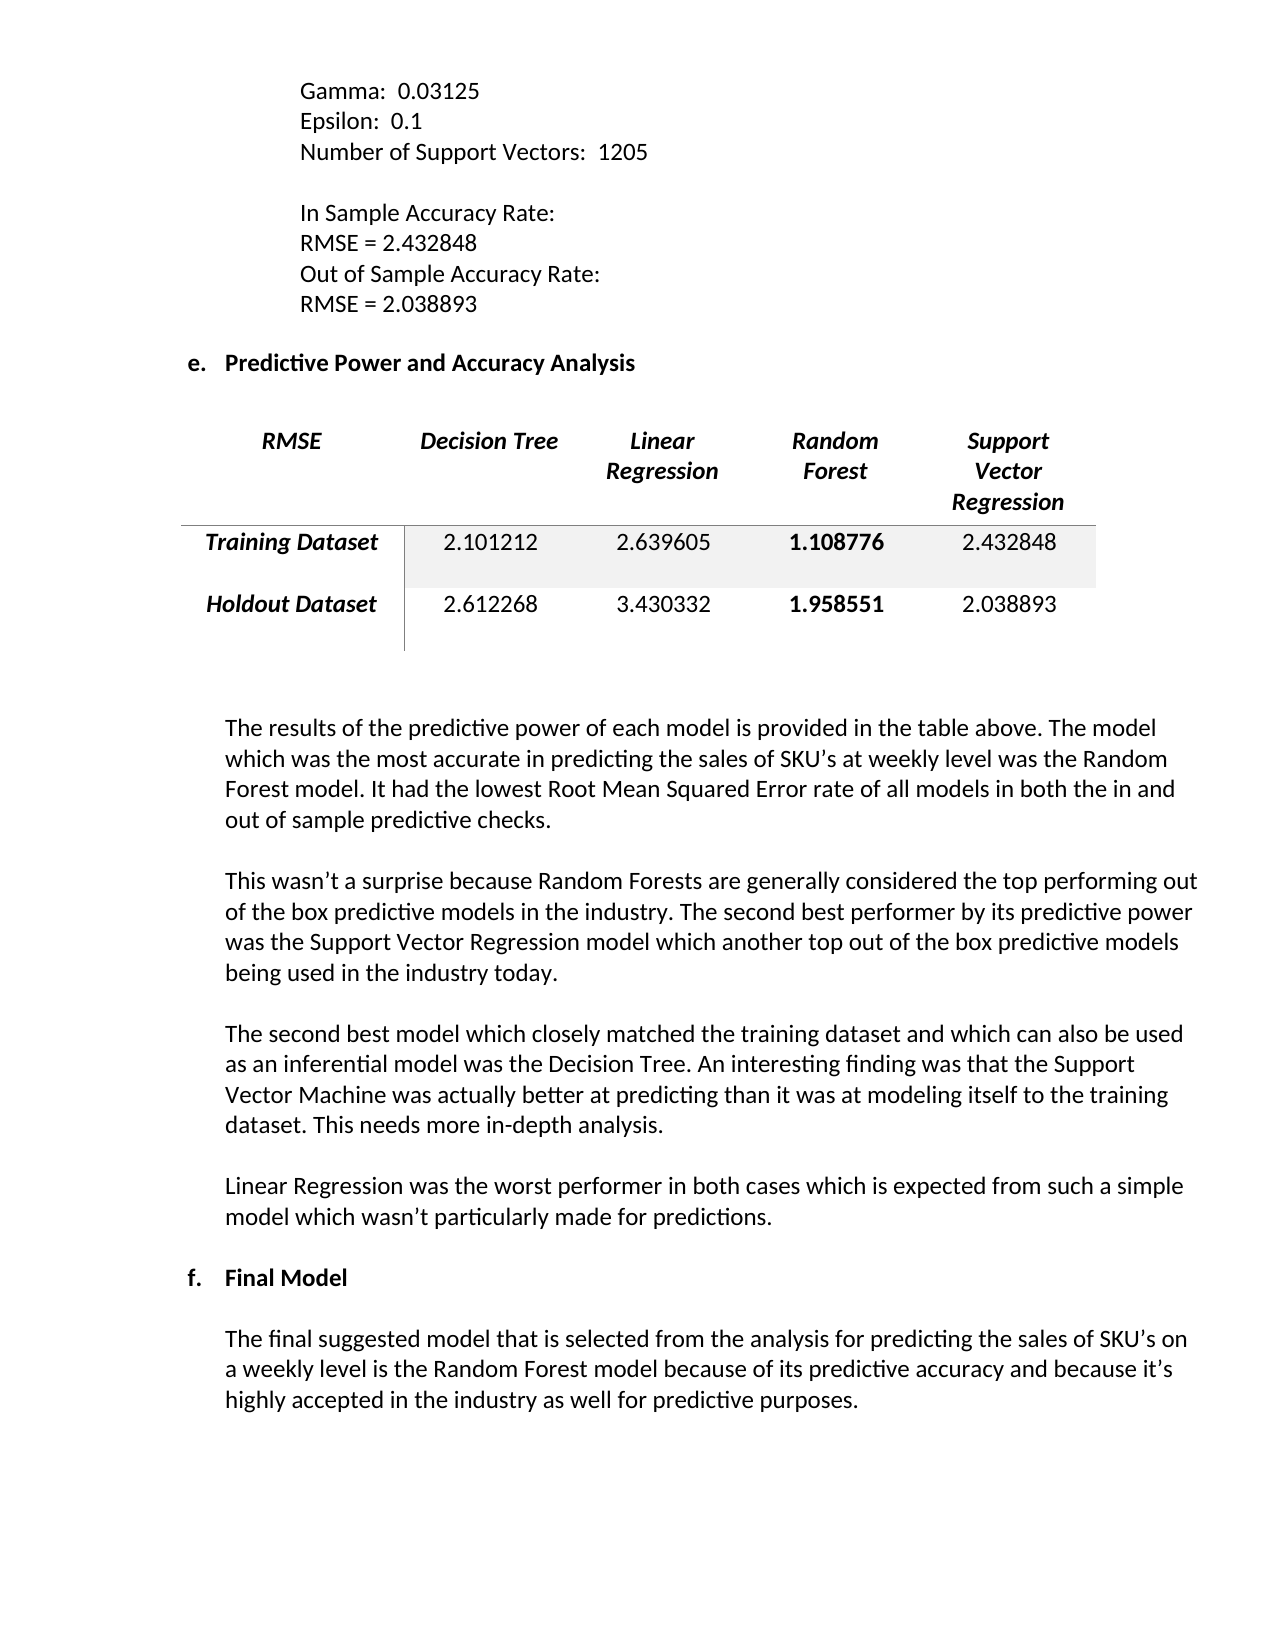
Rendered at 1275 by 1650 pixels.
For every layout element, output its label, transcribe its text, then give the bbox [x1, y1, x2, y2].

list Out of Sample Accuracy Rate: [300, 258, 1200, 289]
list The results of the predictive power of each model is provided in the table above. The model which was the most accurate in predicting the sales of SKU’s at weekly level was the Random Forest model. It had the lowest Root Mean Squared Error rate of all models in both the in and out of sample predictive checks. [225, 712, 1200, 834]
list Final Model [187, 1262, 1200, 1292]
table_header Support Vector Regression [923, 425, 1096, 525]
table_cell 2.432848 [923, 526, 1096, 588]
table_header RMSE [181, 425, 404, 525]
list RMSE = 2.038893 [300, 289, 1200, 319]
list Gamma: 0.03125 [300, 75, 1200, 106]
table_cell Holdout Dataset [181, 588, 404, 651]
list Linear Regression was the worst performer in both cases which is expected from such a simple model which wasn’t particularly made for predictions. [225, 1170, 1200, 1231]
table_cell 2.639605 [577, 526, 750, 588]
list RMSE = 2.432848 [300, 228, 1200, 258]
table_cell 3.430332 [577, 588, 750, 651]
table_cell 2.101212 [405, 526, 577, 588]
list The final suggested model that is selected from the analysis for predicting the sales of SKU’s on a weekly level is the Random Forest model because of its predictive accuracy and because it’s highly accepted in the industry as well for predictive purposes. [225, 1323, 1200, 1414]
table_header Decision Tree [404, 425, 577, 525]
table_cell 1.958551 [750, 588, 923, 651]
table_cell 1.108776 [750, 526, 923, 588]
table_cell 2.612268 [405, 588, 577, 651]
list Number of Support Vectors: 1205 [300, 136, 1200, 167]
table_cell 2.038893 [923, 588, 1096, 651]
list This wasn’t a surprise because Random Forests are generally considered the top performing out of the box predictive models in the industry. The second best performer by its predictive power was the Support Vector Regression model which another top out of the box predictive models being used in the industry today. [225, 865, 1200, 987]
table_cell Training Dataset [181, 526, 404, 588]
list The second best model which closely matched the training dataset and which can also be used as an inferential model was the Decision Tree. An interesting finding was that the Support Vector Machine was actually better at predicting than it was at modeling itself to the training dataset. This needs more in-depth analysis. [225, 1018, 1200, 1140]
table_header Random Forest [750, 425, 923, 525]
list Predictive Power and Accuracy Analysis [187, 347, 1200, 378]
table_header Linear Regression [577, 425, 750, 525]
list Epsilon: 0.1 [300, 106, 1200, 136]
list In Sample Accuracy Rate: [300, 197, 1200, 228]
